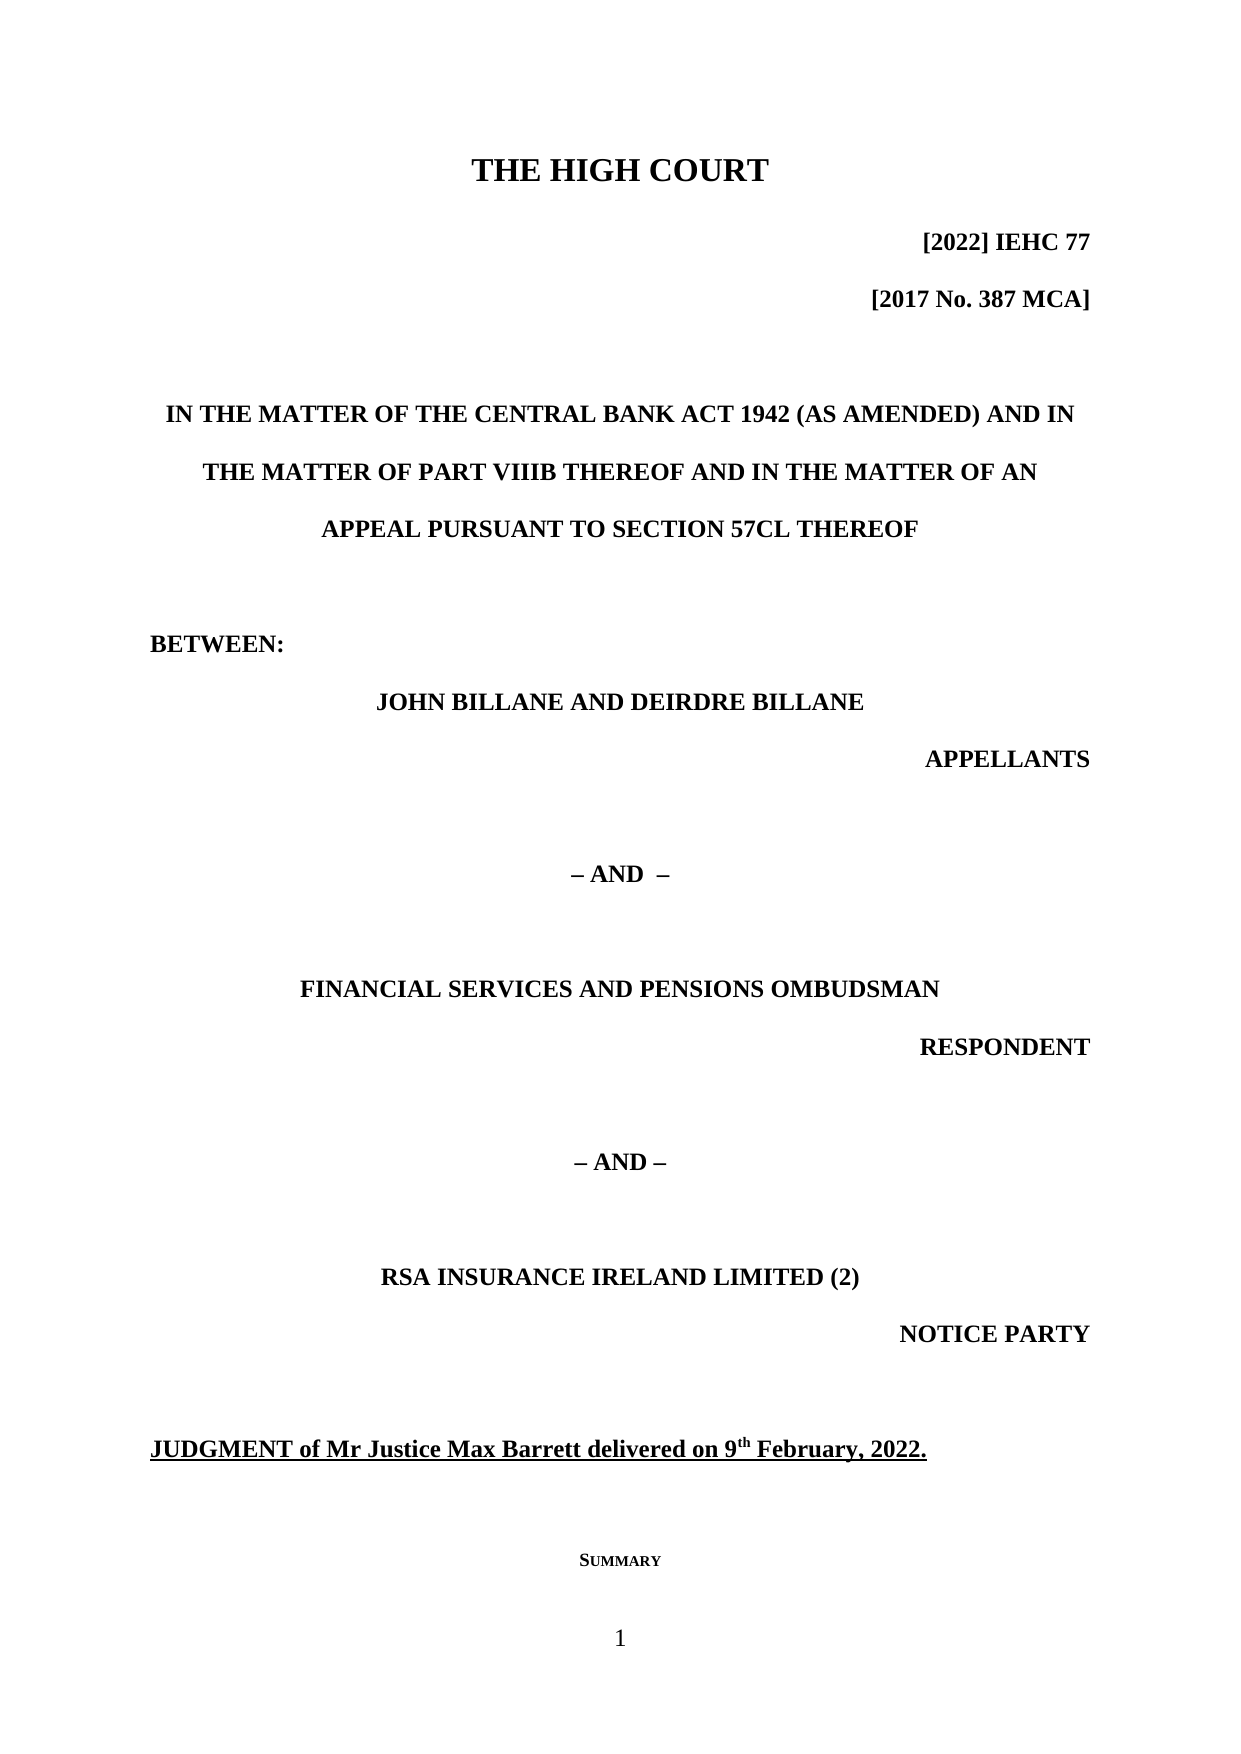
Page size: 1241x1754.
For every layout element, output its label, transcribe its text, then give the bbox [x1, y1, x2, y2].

text [2022] IEHC 77 [750, 227, 1090, 255]
text BETWEEN: [150, 629, 1090, 658]
text IN THE MATTER OF THE CENTRAL BANK ACT 1942 (AS AMENDED) AND IN THE MATTER OF PART VIIIB THEREOF AND IN THE MATTER OF AN APPEAL PURSUANT TO SECTION 57CL THEREOF [150, 399, 1090, 543]
text Summary [150, 1549, 1090, 1571]
text – AND – [150, 859, 1090, 888]
text – AND – [150, 1147, 1090, 1175]
text APPELLANTS [750, 744, 1090, 773]
text RSA INSURANCE IRELAND LIMITED (2) [150, 1262, 1090, 1290]
text THE HIGH COURT [150, 150, 1090, 188]
text [2017 No. 387 MCA] [750, 284, 1090, 313]
text NOTICE PARTY [150, 1319, 1090, 1348]
text RESPONDENT [750, 1032, 1090, 1060]
text JUDGMENT of Mr Justice Max Barrett delivered on 9th February, 2022. [150, 1434, 1090, 1463]
text FINANCIAL SERVICES AND PENSIONS OMBUDSMAN [150, 974, 1090, 1003]
text JOHN BILLANE AND DEIRDRE BILLANE [150, 687, 1090, 715]
